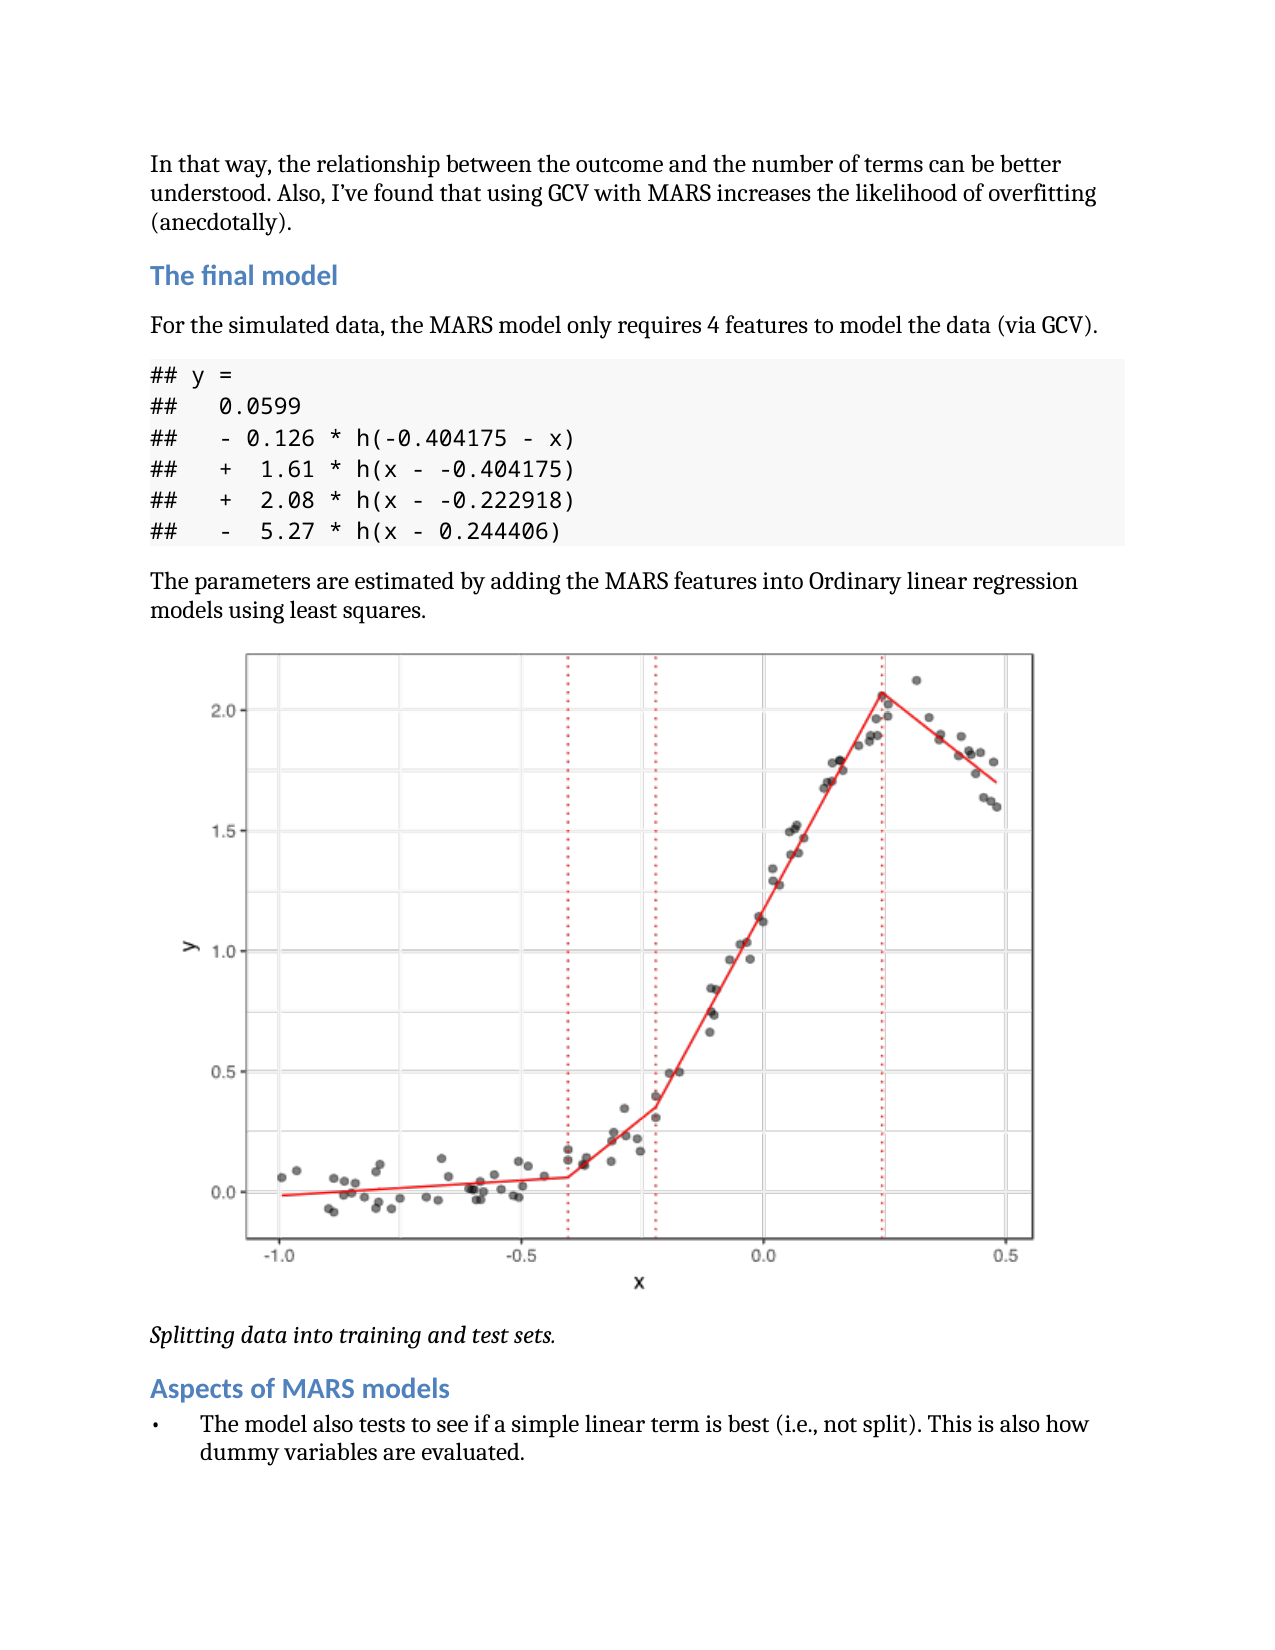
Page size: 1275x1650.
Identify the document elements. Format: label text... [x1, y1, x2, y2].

subtitle Aspects of MARS models [150, 1370, 1125, 1406]
text Splitting data into training and test sets. [150, 1321, 1125, 1349]
subtitle The final model [150, 257, 1125, 293]
text ## y = ## 0.0599 ## - 0.126 * h(-0.404175 - x) ## + 1.61 * h(x - -0.404175) ## + 2.08 * h(x - -0.222918) ## - 5.27 * h(x - 0.244406) [232, 359, 1125, 546]
text For the simulated data, the MARS model only requires 4 features to model the data (via GCV). [150, 311, 1125, 340]
picture [168, 643, 1044, 1300]
list The model also tests to see if a simple linear term is best (i.e., not split). This is also how dummy variables are evaluated. [150, 1409, 1125, 1467]
text The parameters are estimated by adding the MARS features into Ordinary linear regression models using least squares. [150, 567, 1125, 625]
text In that way, the relationship between the outcome and the number of terms can be better understood. Also, I’ve found that using GCV with MARS increases the likelihood of overfitting (anecdotally). [150, 150, 1125, 236]
